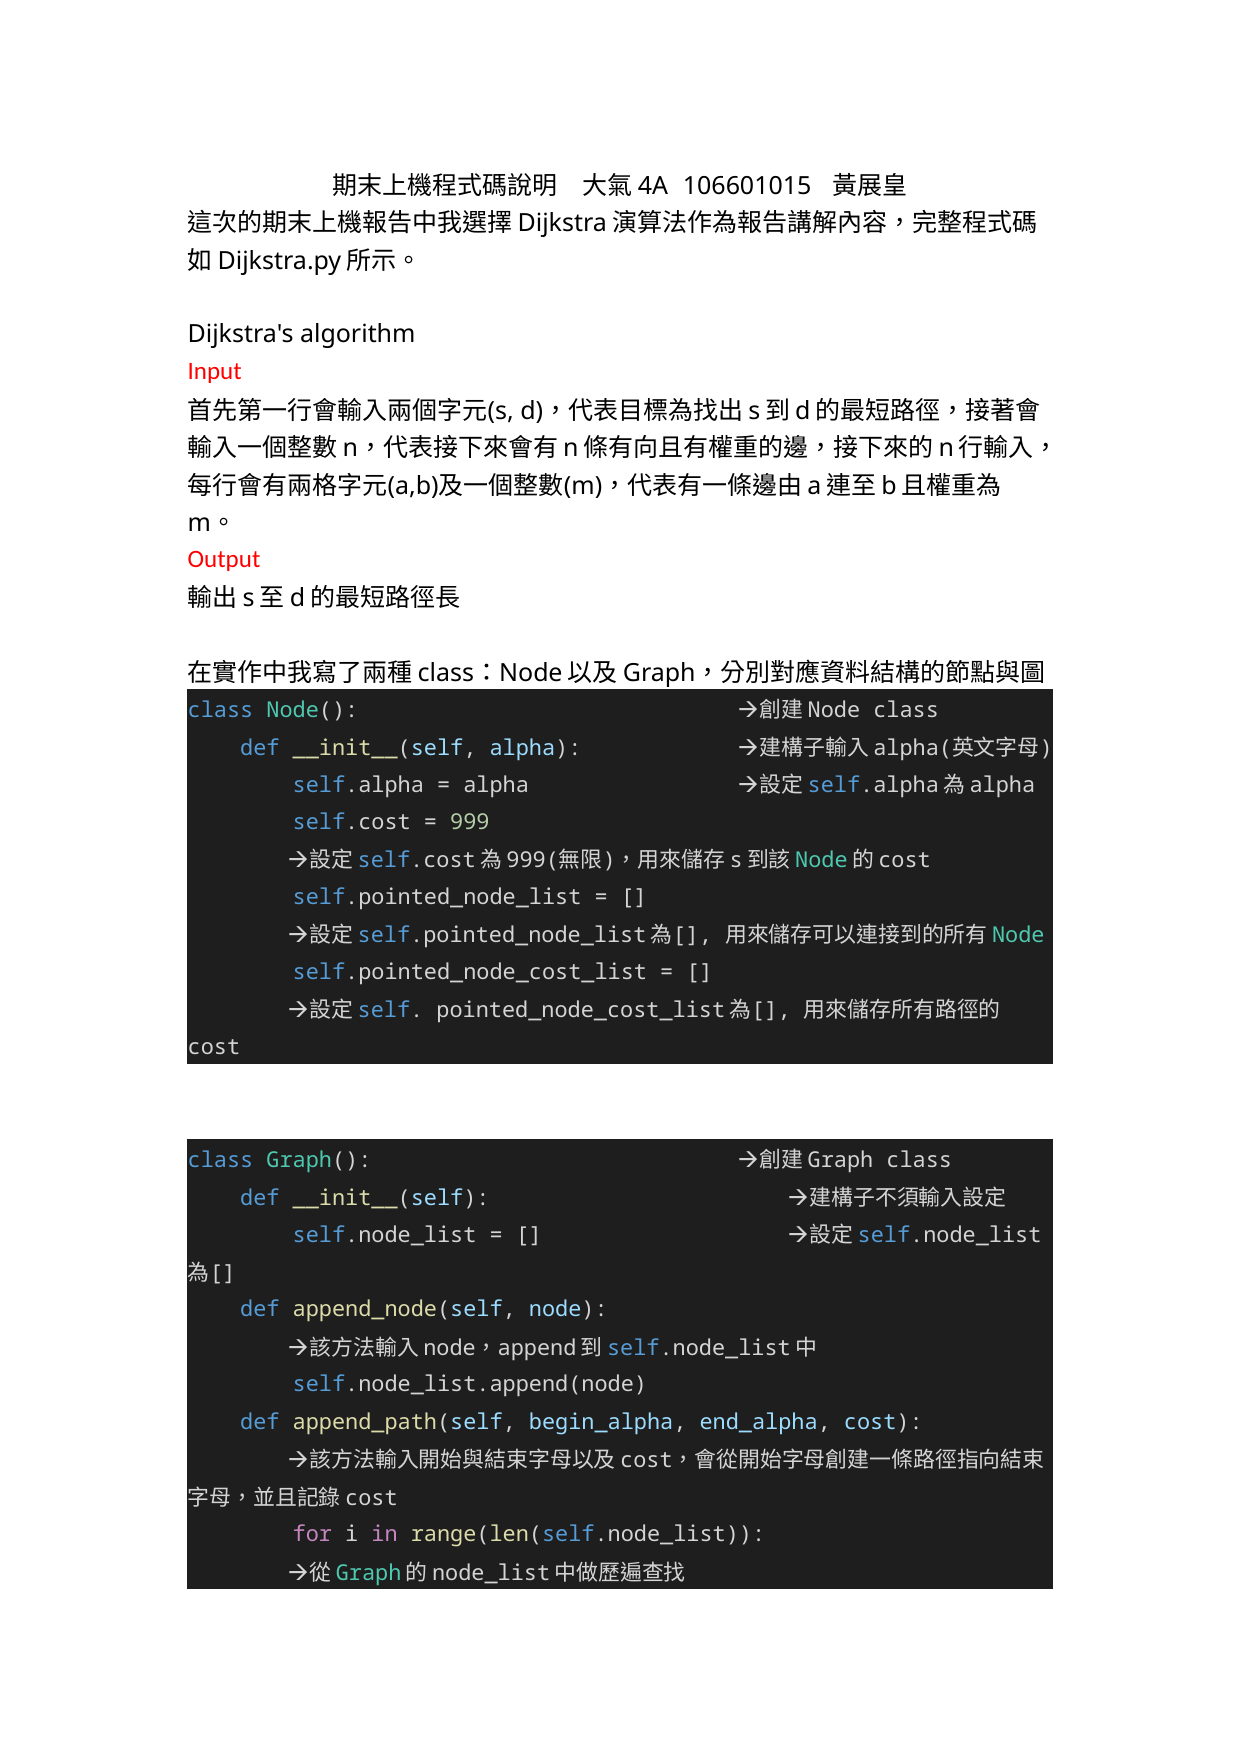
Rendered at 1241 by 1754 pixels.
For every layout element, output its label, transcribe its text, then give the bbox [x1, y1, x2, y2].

text 該方法輸入開始與結束字母以及cost，會從開始字母創建一條路徑指向結束字母，並且記錄cost [187, 1439, 1053, 1514]
text 設定self.pointed_node_list為[], 用來儲存可以連接到的所有Node [187, 914, 1053, 952]
text def append_node(self, node): [187, 1289, 1053, 1327]
text class Node(): 創建Node class [187, 689, 1053, 727]
text Dijkstra's algorithm [187, 314, 1053, 352]
text Input [187, 352, 1053, 389]
text 設定self. pointed_node_cost_list為[], 用來儲存所有路徑的cost [187, 989, 1053, 1064]
text 在實作中我寫了兩種class：Node以及Graph，分別對應資料結構的節點與圖 [187, 652, 1053, 689]
text self.node_list.append(node) [187, 1364, 1053, 1402]
text Output [187, 539, 1053, 577]
text self.alpha = alpha 設定self.alpha為alpha [187, 764, 1053, 802]
text self.cost = 999 [187, 802, 1053, 839]
text def append_path(self, begin_alpha, end_alpha, cost): [187, 1402, 1053, 1439]
text for i in range(len(self.node_list)): [187, 1514, 1053, 1552]
text self.pointed_node_list = [] [187, 877, 1053, 914]
text self.pointed_node_cost_list = [] [187, 952, 1053, 989]
text 設定self.cost為999(無限)，用來儲存s到該Node的cost [187, 839, 1053, 877]
text self.node_list = [] 設定self.node_list為[] [187, 1214, 1053, 1289]
text 首先第一行會輸入兩個字元(s, d)，代表目標為找出s到d的最短路徑，接著會輸入一個整數n，代表接下來會有n條有向且有權重的邊，接下來的n行輸入，每行會有兩格字元(a,b)及一個整數(m)，代表有一條邊由a連至b且權重為m。 [187, 389, 1053, 539]
text class Graph(): 創建Graph class [187, 1139, 1053, 1177]
text 期末上機程式碼說明 大氣4A 106601015 黃展皇 [187, 164, 1053, 202]
text 從Graph的node_list中做歷遍查找 [187, 1552, 1053, 1589]
text 輸出s至d的最短路徑長 [187, 577, 1053, 614]
text 該方法輸入node，append到self.node_list中 [187, 1327, 1053, 1364]
text def __init__(self): 建構子不須輸入設定 [187, 1177, 1053, 1214]
text def __init__(self, alpha): 建構子輸入alpha(英文字母) [187, 727, 1053, 764]
text 這次的期末上機報告中我選擇Dijkstra演算法作為報告講解內容，完整程式碼如Dijkstra.py所示。 [187, 202, 1053, 277]
